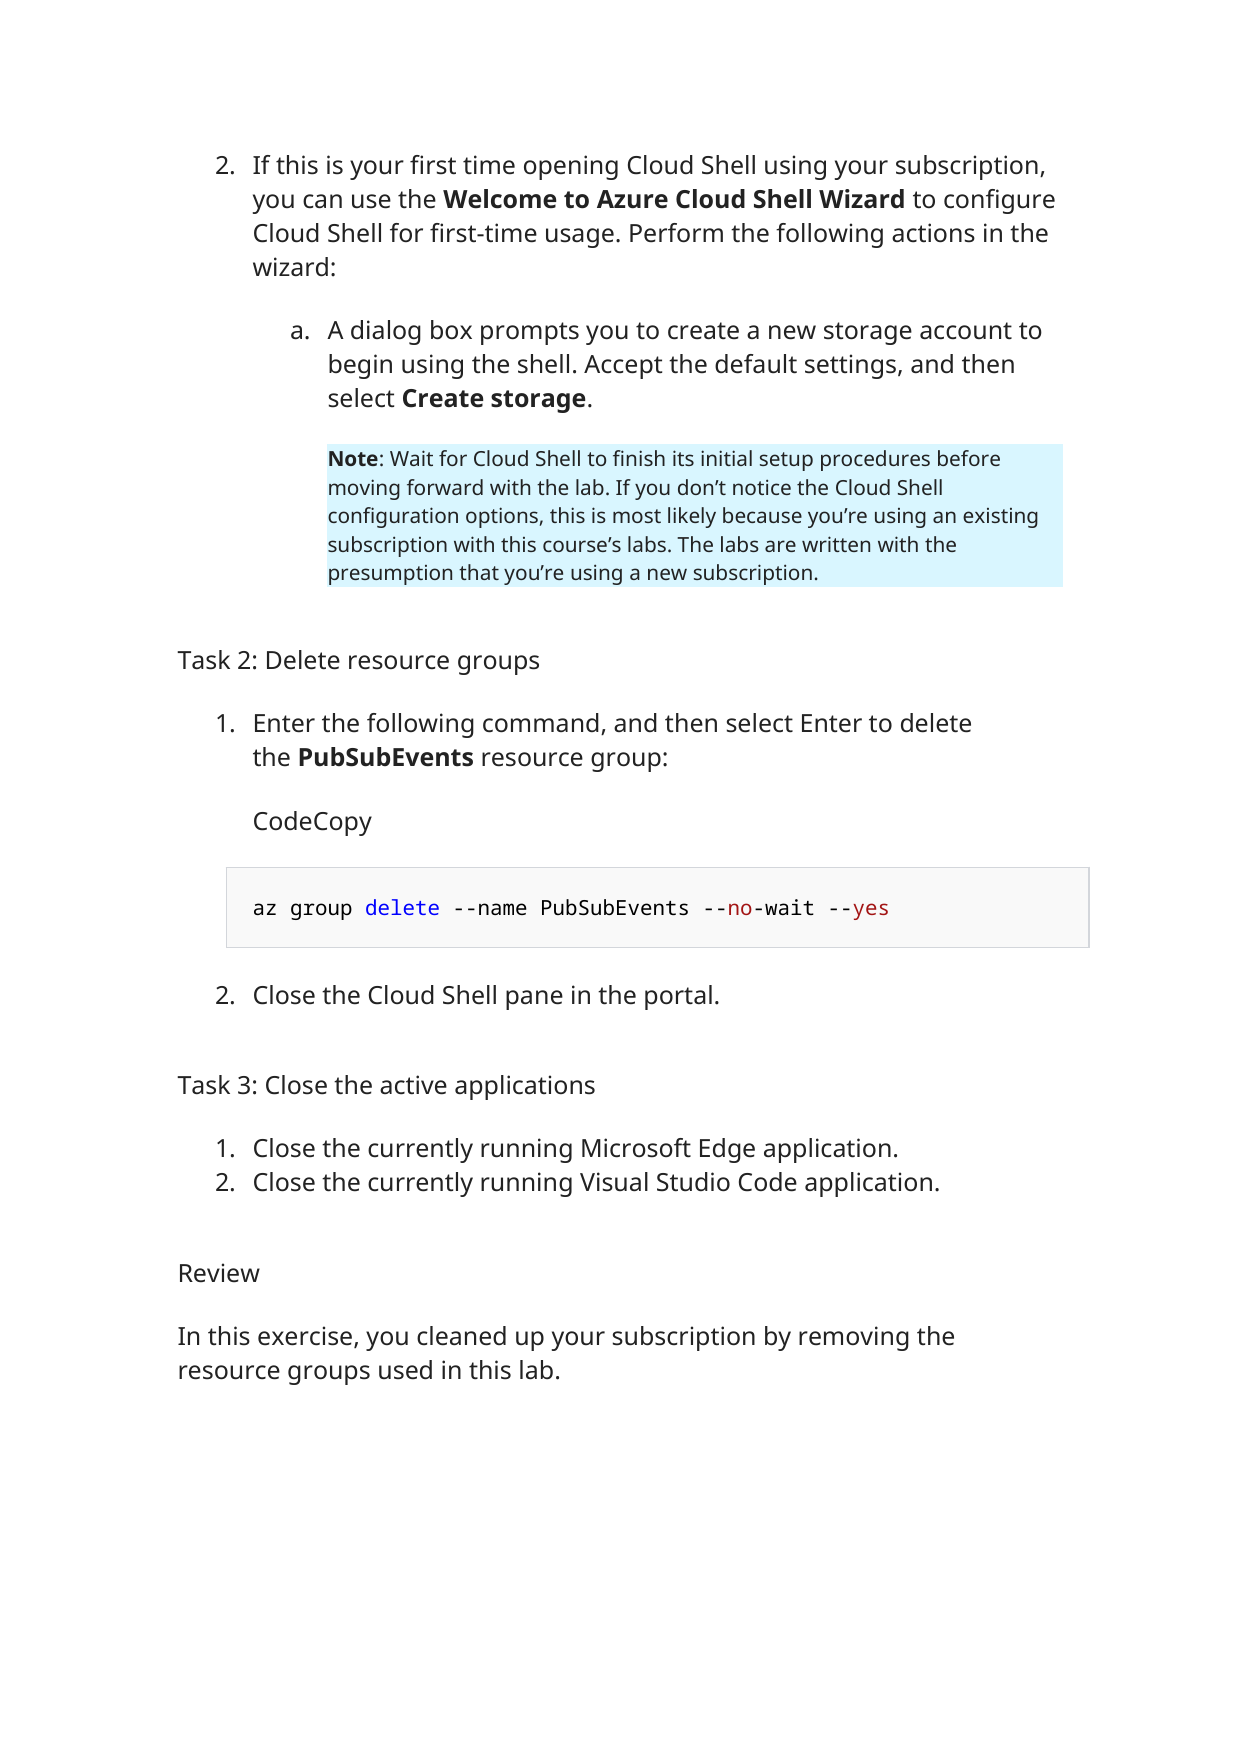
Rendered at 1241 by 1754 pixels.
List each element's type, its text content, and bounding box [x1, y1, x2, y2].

text Note: Wait for Cloud Shell to finish its initial setup procedures before moving forward with the lab. If you don’t notice the Cloud Shell configuration options, this is most likely because you’re using an existing subscription with this course’s labs. The labs are written with the presumption that you’re using a new subscription. [327, 444, 1063, 587]
text CodeCopy [252, 803, 1063, 837]
list Close the currently running Microsoft Edge application. [215, 1131, 1063, 1165]
text Review [177, 1255, 1063, 1289]
text Task 2: Delete resource groups [177, 643, 1063, 677]
text Task 3: Close the active applications [177, 1068, 1063, 1102]
list A dialog box prompts you to create a new storage account to begin using the shell. Accept the default settings, and then select Create storage. [290, 313, 1063, 415]
text In this exercise, you cleaned up your subscription by removing the resource groups used in this lab. [177, 1318, 1063, 1387]
list Close the Cloud Shell pane in the portal. [215, 977, 1063, 1011]
list Close the currently running Visual Studio Code application. [215, 1165, 1063, 1199]
list If this is your first time opening Cloud Shell using your subscription, you can use the Welcome to Azure Cloud Shell Wizard to configure Cloud Shell for first-time usage. Perform the following actions in the wizard: [215, 148, 1063, 284]
list Enter the following command, and then select Enter to delete the PubSubEvents resource group: [215, 706, 1063, 774]
text az group delete --name PubSubEvents --no-wait --yes [227, 868, 1088, 947]
